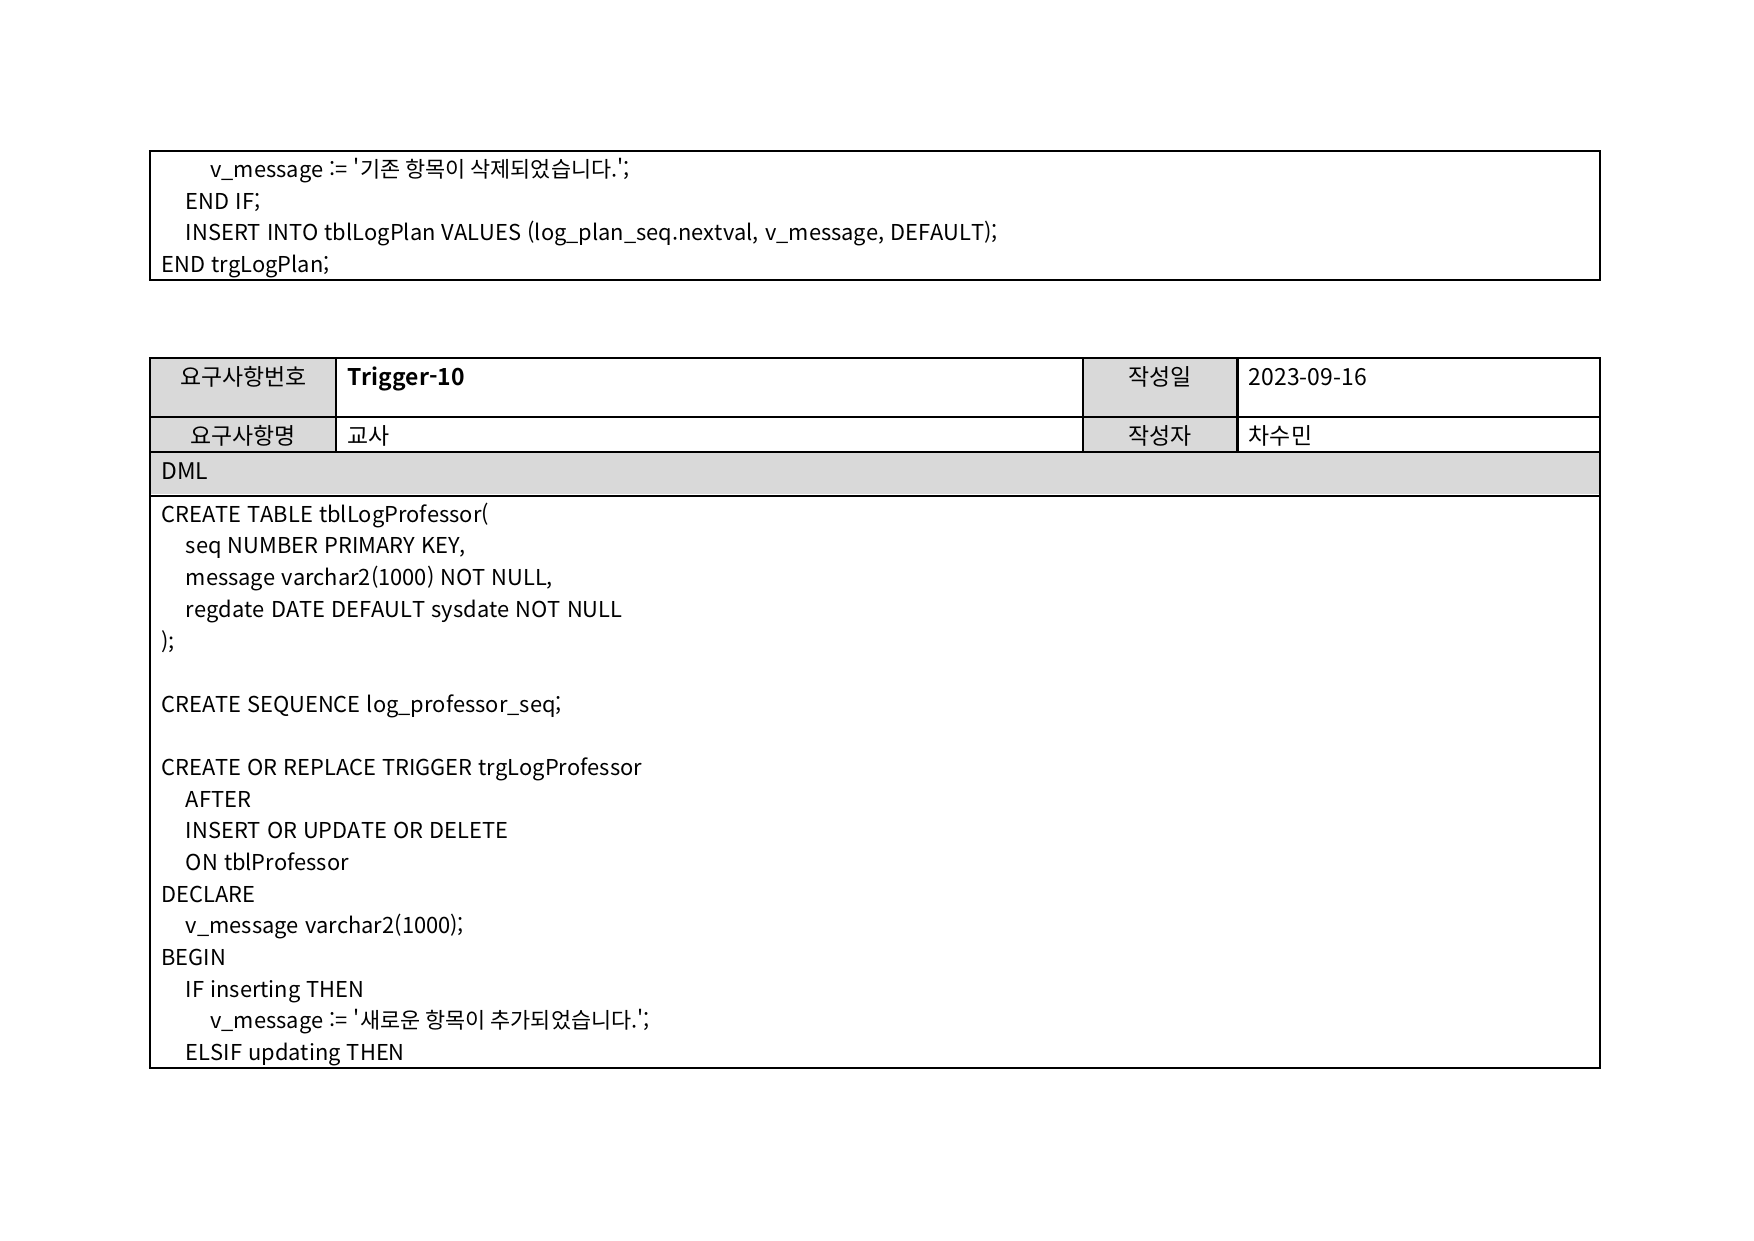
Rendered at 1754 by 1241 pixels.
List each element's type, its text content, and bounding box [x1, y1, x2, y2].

table_cell DML [151, 453, 1599, 494]
table_header 요구사항번호 [151, 359, 335, 416]
table_header 작성일 [1084, 359, 1236, 416]
table_cell 교사 [337, 418, 1082, 451]
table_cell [151, 152, 1599, 279]
table_cell 작성자 [1084, 418, 1236, 451]
table_cell 차수민 [1239, 418, 1599, 451]
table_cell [151, 497, 1599, 1067]
table_cell 요구사항명 [151, 418, 335, 451]
table_header 2023-09-16 [1239, 359, 1599, 416]
table_header Trigger-10 [337, 359, 1082, 416]
